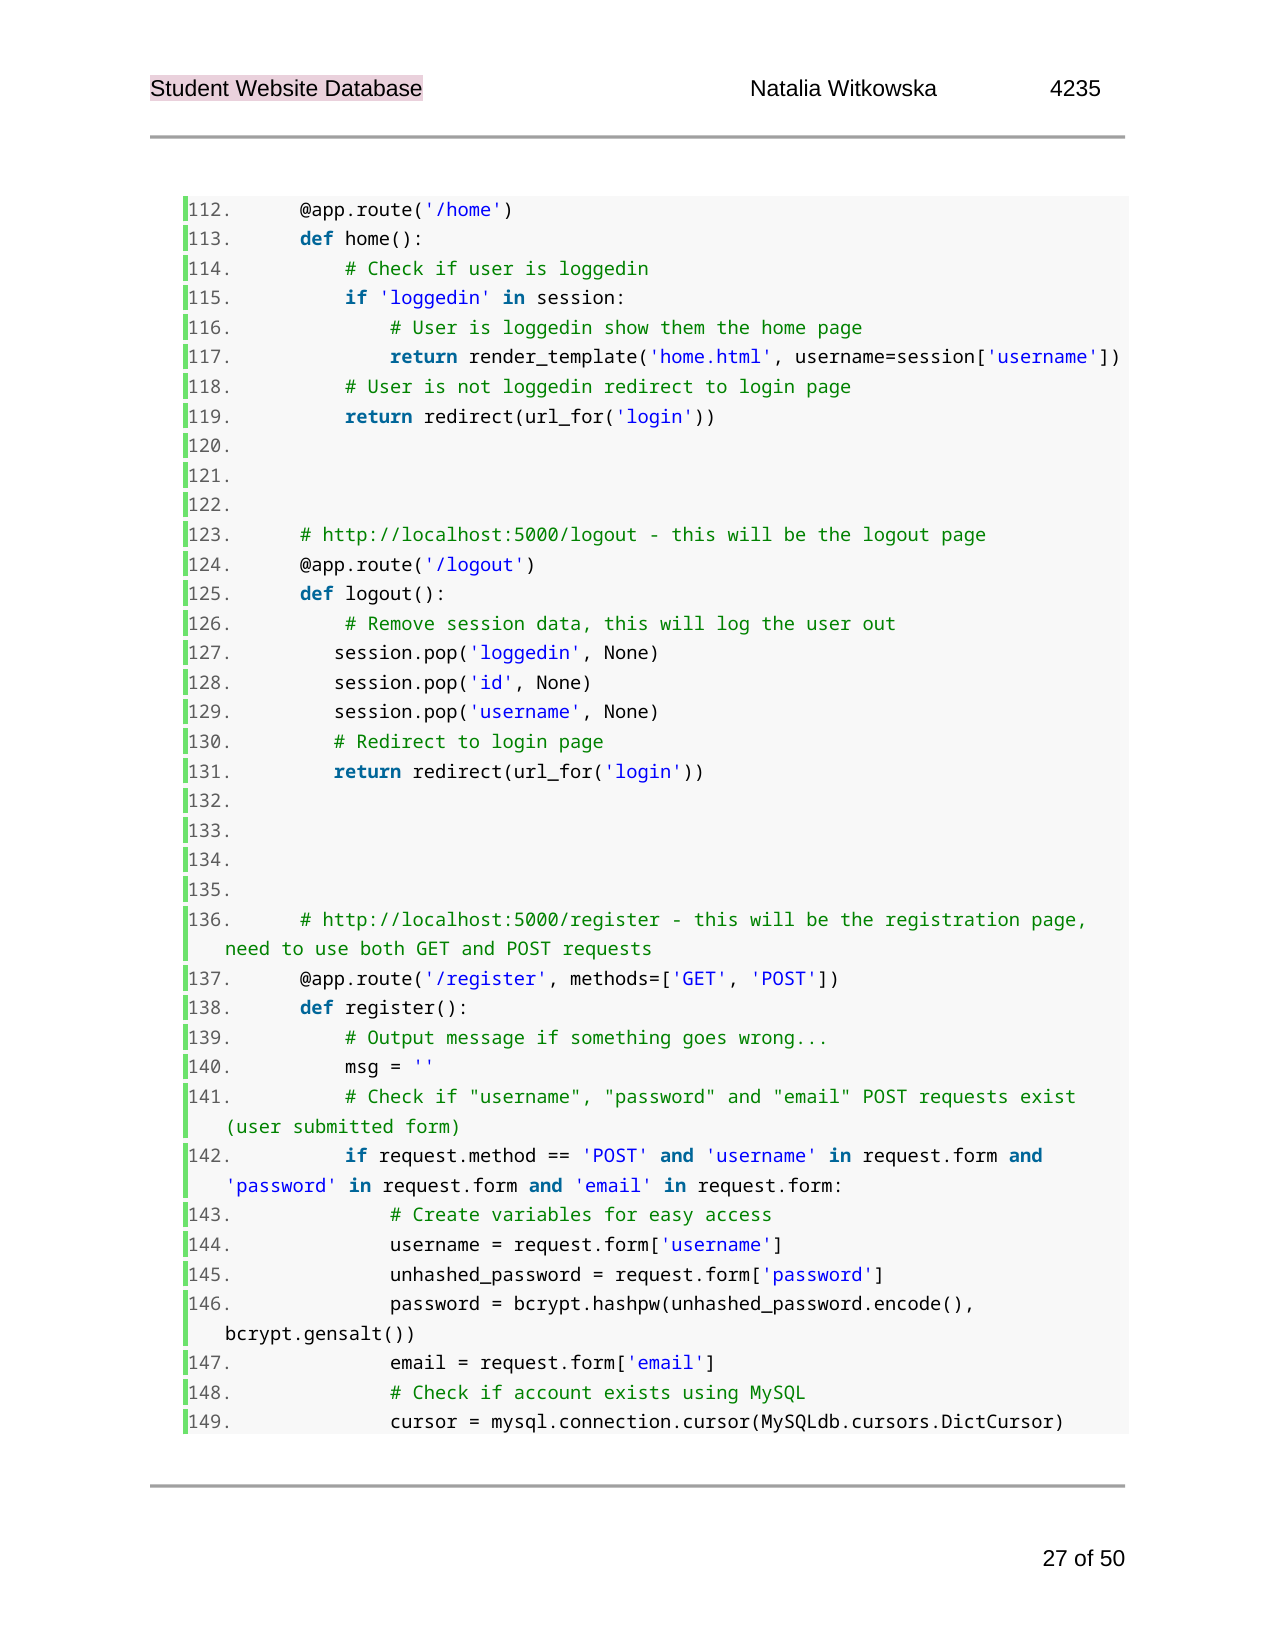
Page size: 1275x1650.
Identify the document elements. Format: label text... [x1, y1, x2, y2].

list if request.method == 'POST' and 'username' in request.form and 'password' in request.form and 'email' in request.form: [183, 1142, 1129, 1198]
list # Remove session data, this will log the user out [188, 610, 1129, 636]
list session.pop('id', None) [188, 669, 1129, 695]
list session.pop('loggedin', None) [183, 639, 1129, 665]
list cursor = mysql.connection.cursor(MySQLdb.cursors.DictCursor) [188, 1409, 1129, 1434]
list if 'loggedin' in session: [183, 284, 1129, 310]
list def logout(): [188, 580, 1129, 606]
list def home(): [188, 225, 1129, 251]
list def register(): [183, 994, 1129, 1020]
list # http://localhost:5000/register - this will be the registration page, need to use both GET and POST requests [188, 906, 1129, 961]
list @app.route('/home') [188, 196, 1129, 221]
list # User is loggedin show them the home page [188, 314, 1129, 340]
list # Output message if something goes wrong... [188, 1024, 1129, 1050]
list return redirect(url_for('login')) [188, 403, 1129, 428]
list @app.route('/register', methods=['GET', 'POST']) [188, 965, 1129, 991]
list # Create variables for easy access [188, 1202, 1129, 1227]
list # Check if account exists using MySQL [188, 1379, 1129, 1405]
list return redirect(url_for('login')) [188, 758, 1129, 783]
list email = request.form['email'] [183, 1349, 1129, 1375]
list # Check if user is loggedin [188, 255, 1129, 281]
list @app.route('/logout') [188, 551, 1129, 576]
list session.pop('username', None) [188, 699, 1129, 724]
list # Redirect to login page [188, 728, 1129, 754]
list return render_template('home.html', username=session['username']) [188, 344, 1129, 369]
list # User is not loggedin redirect to login page [188, 373, 1129, 399]
list # Check if "username", "password" and "email" POST requests exist (user submitted form) [188, 1083, 1129, 1138]
list # http://localhost:5000/logout - this will be the logout page [188, 521, 1129, 547]
list unhashed_password = request.form['password'] [188, 1261, 1129, 1286]
list password = bcrypt.hashpw(unhashed_password.encode(), bcrypt.gensalt()) [188, 1290, 1129, 1346]
list username = request.form['username'] [188, 1231, 1129, 1257]
list msg = '' [188, 1054, 1129, 1079]
